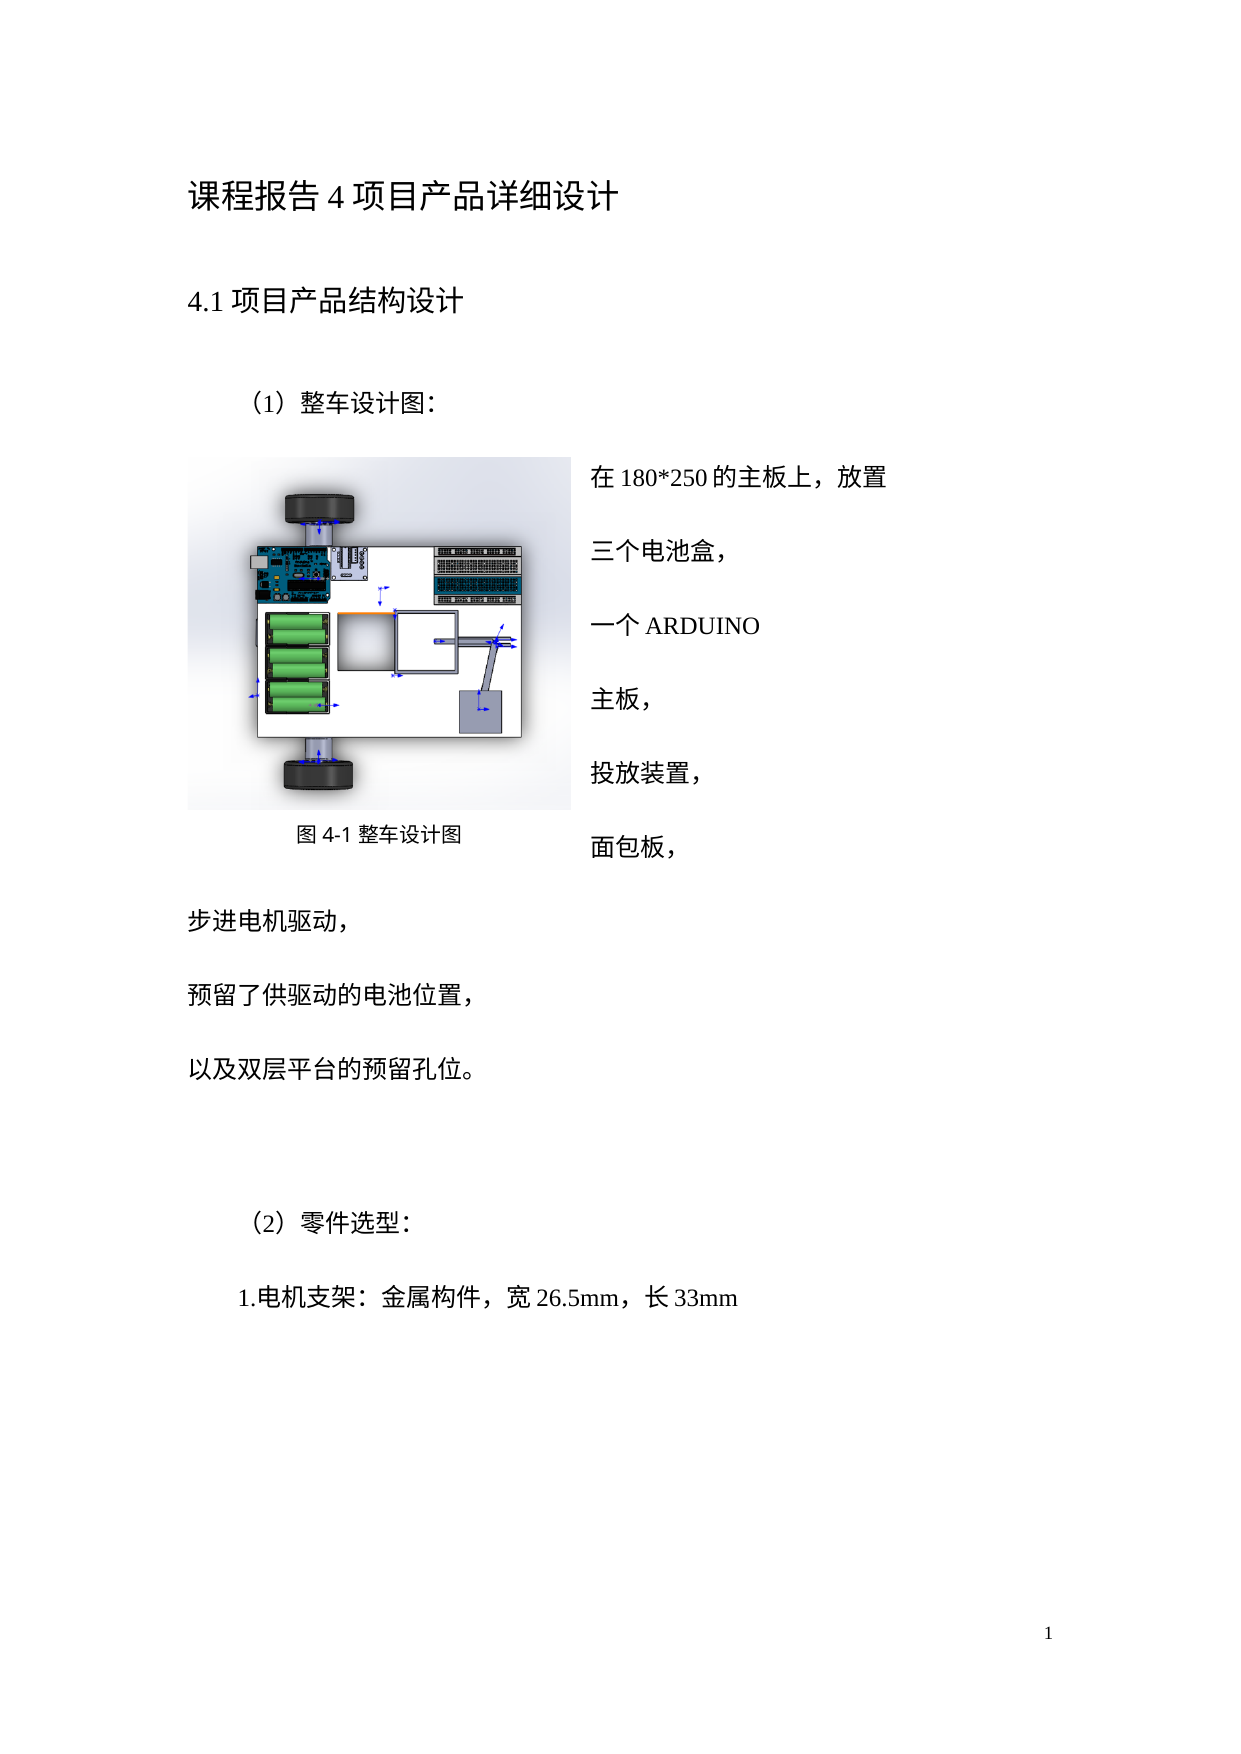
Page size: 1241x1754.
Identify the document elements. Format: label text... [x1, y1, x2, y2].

text 预留了供驱动的电池位置， [187, 961, 1053, 1026]
text 三个电池盒， [571, 517, 1053, 582]
text 面包板， [187, 813, 1053, 878]
subtitle 课程报告4 项目产品详细设计 [187, 162, 1053, 227]
text 1.电机支架：金属构件，宽26.5mm，长33mm [187, 1263, 1053, 1328]
text 以及双层平台的预留孔位。 [187, 1035, 1053, 1100]
text 一个ARDUINO [571, 591, 1053, 656]
text 投放装置， [571, 739, 1053, 804]
text （1）整车设计图： [187, 369, 1053, 434]
picture [187, 457, 571, 810]
subtitle 4.1 项目产品结构设计 [187, 266, 1053, 331]
text （2）零件选型： [187, 1189, 1053, 1254]
text 主板， [571, 665, 1053, 730]
text 在180*250的主板上，放置 [187, 443, 1053, 508]
text 步进电机驱动， [187, 887, 1053, 952]
